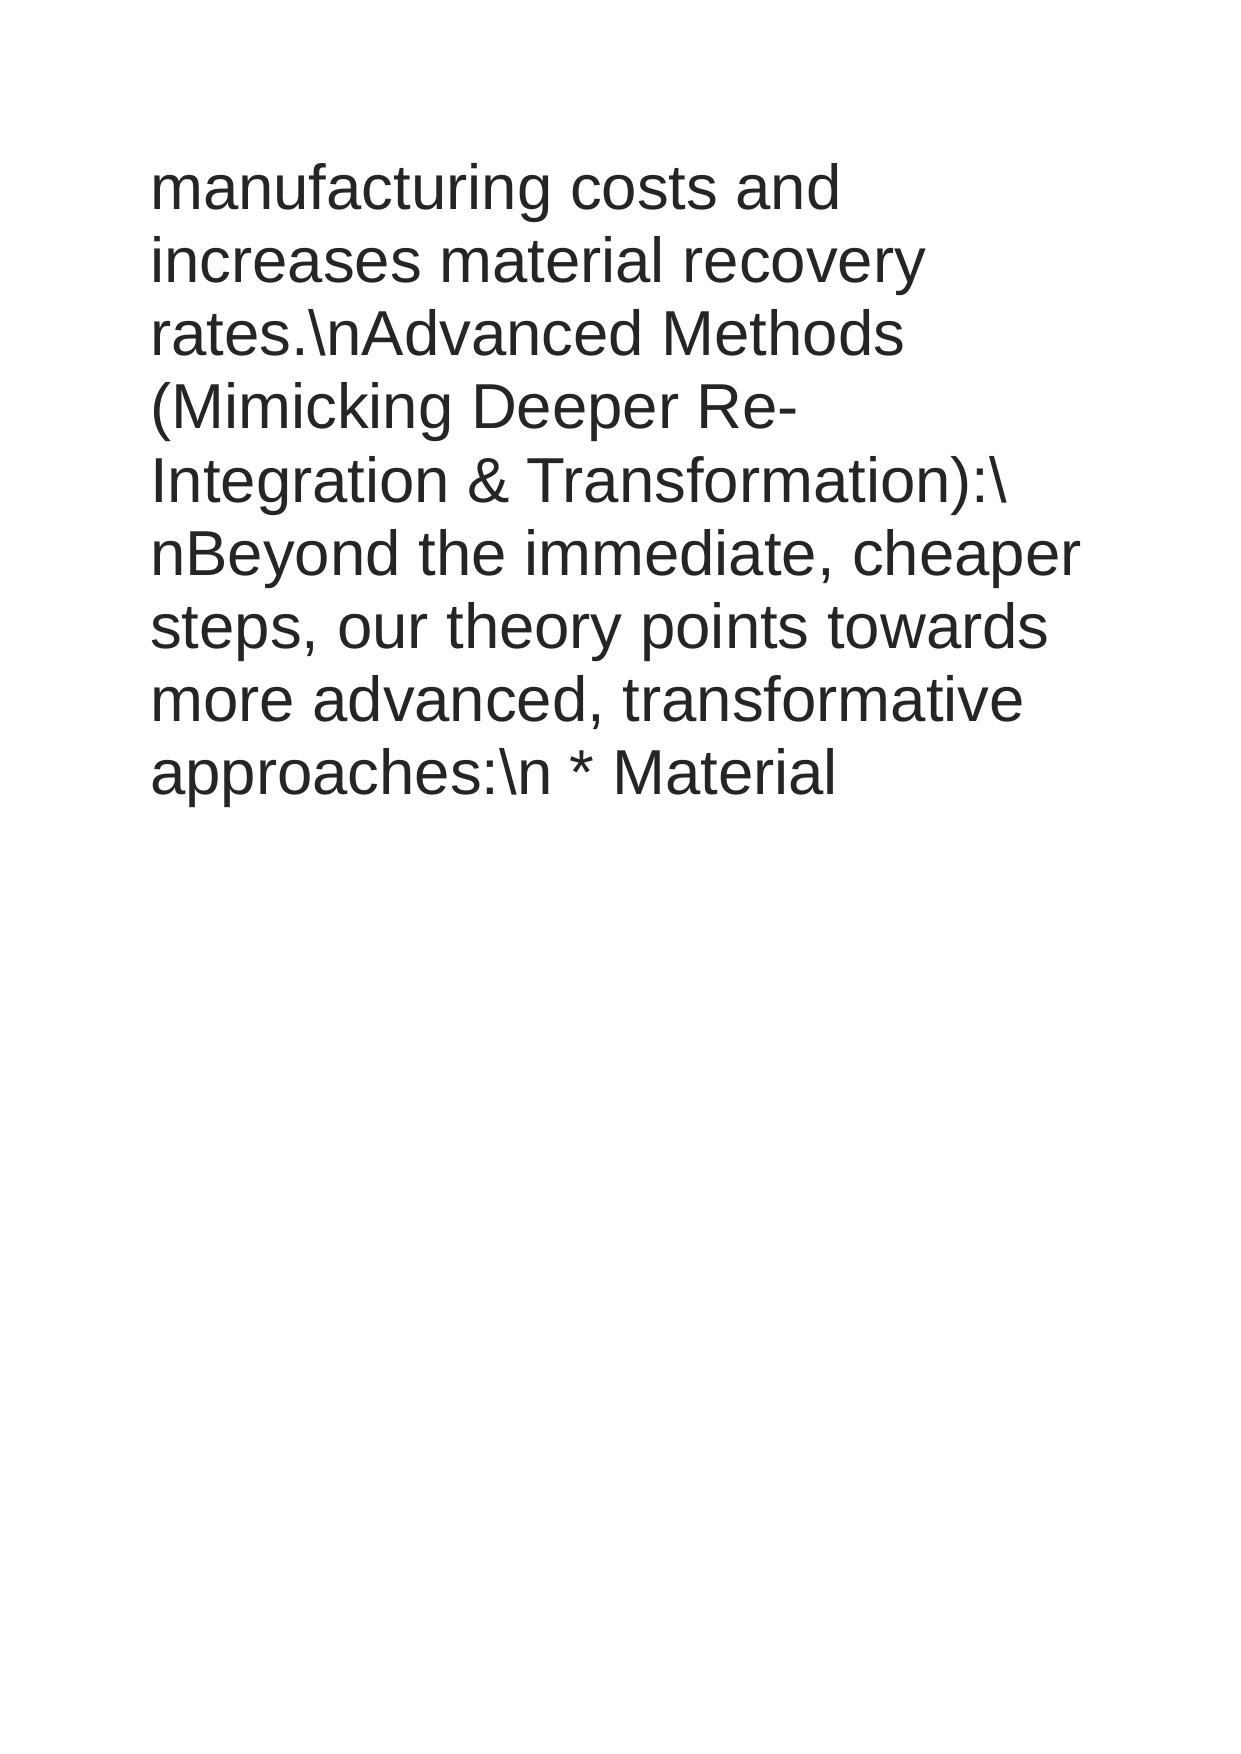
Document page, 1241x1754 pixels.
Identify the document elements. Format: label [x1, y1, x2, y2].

text [150, 150, 1090, 808]
